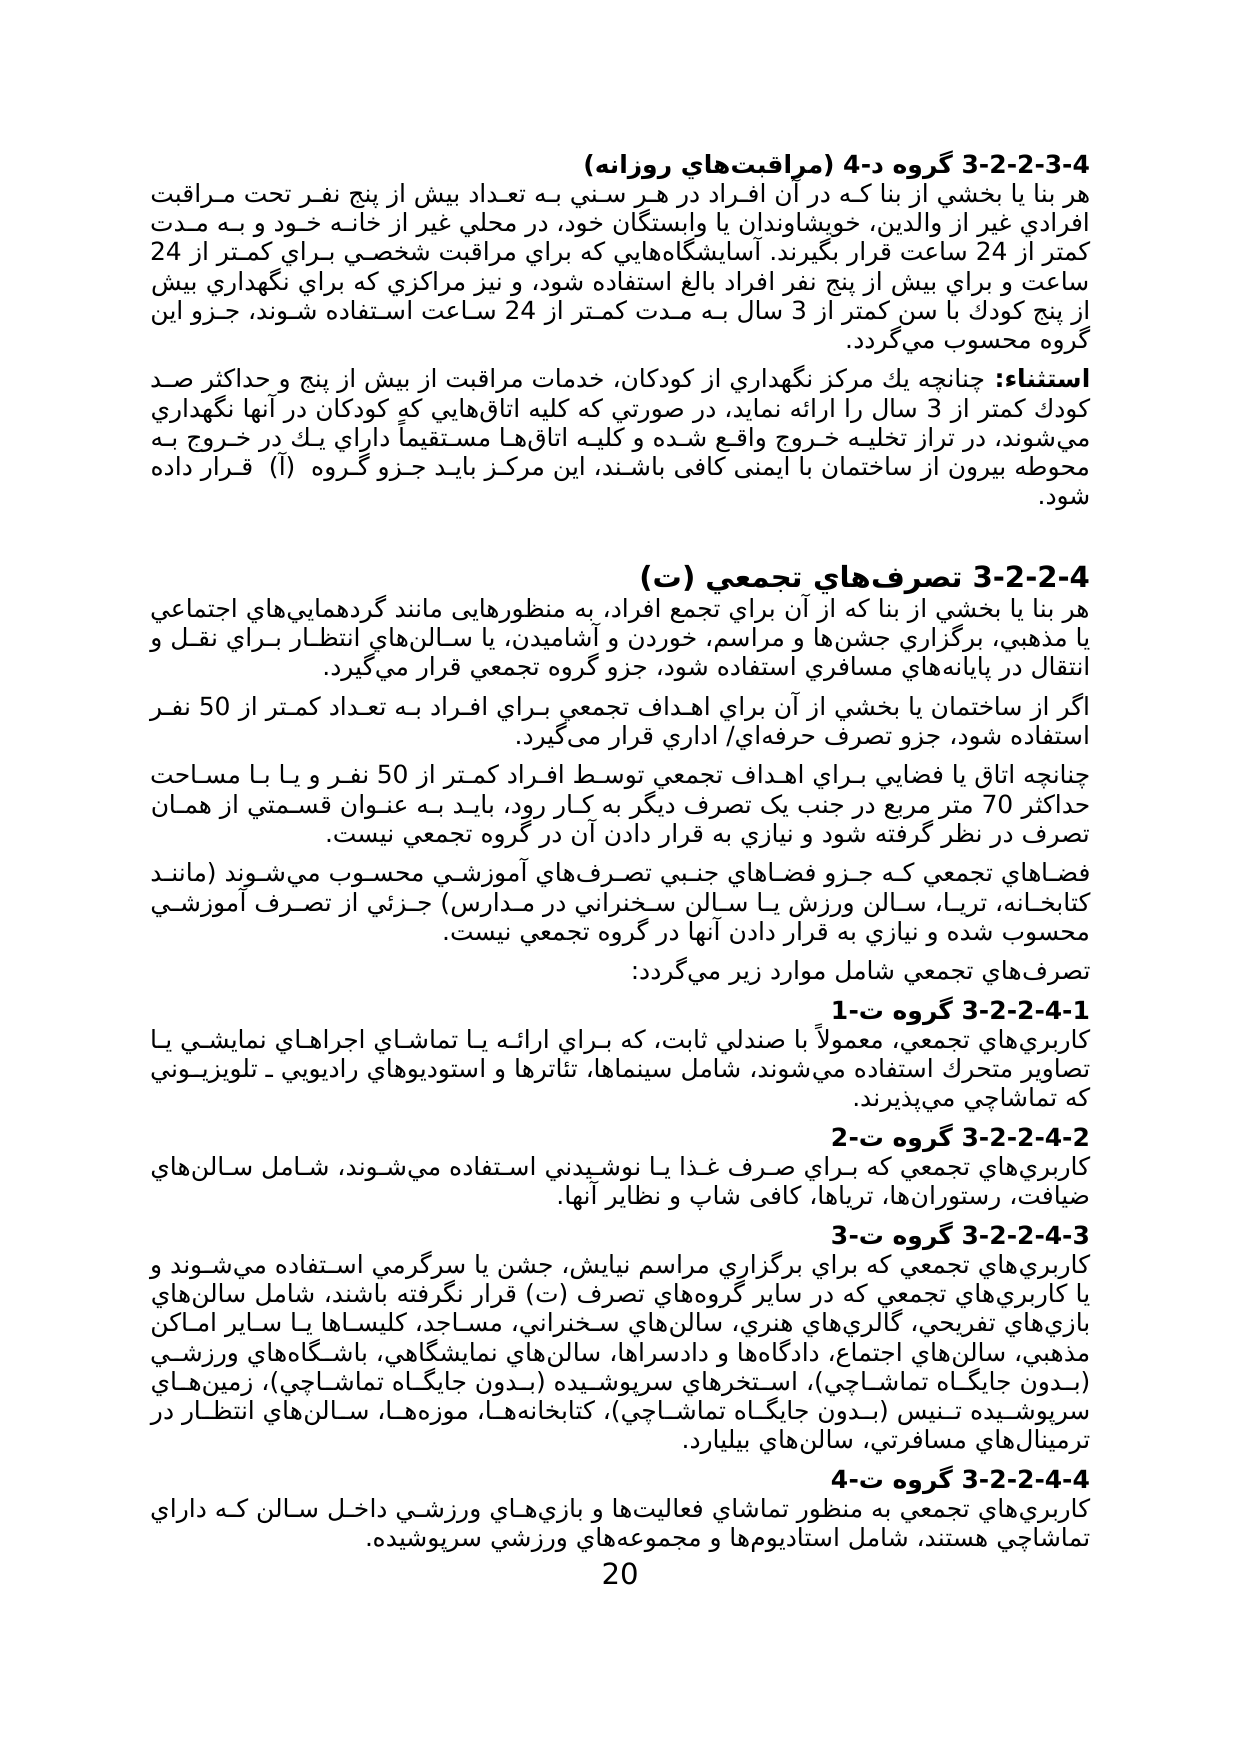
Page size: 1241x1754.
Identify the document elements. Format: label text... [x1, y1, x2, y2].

text فضاهاي تجمعي كه جزو فضاهاي جنبي تصرف‌هاي آموزشي محسوب مي‌شوند (مانند كتابخانه‌، تريا، سالن ورزش يا سالن سخنراني در مدارس) جزئي از تصرف آموزشي محسوب شده و نيازي به قرار دادن آنها در گروه تجمعي نيست. [150, 858, 1090, 946]
subtitle 3-2-2-4-4 گروه ت-4 [150, 1465, 1090, 1494]
text هر بنا يا بخشي از بنا كه از آن براي تجمع افراد، به منظورهایی مانند گردهمايي‌هاي اجتماعي يا مذهبي، برگزاري جشن‌ها و مراسم، خوردن و آشاميدن، يا سالن‌هاي انتظار براي نقل و انتقال در پايانه‌هاي مسافري استفاده شود، جزو گروه تجمعي قرار مي‌گيرد. [150, 594, 1090, 681]
text كاربري‌هاي تجمعي، معمولاً با صندلي ثابت، که براي ارائه يا تماشاي اجراهاي نمايشي يا تصاوير متحرك استفاده مي‌شوند، شامل سينماها، تئاترها و استوديوهاي راديويي ـ تلويزيوني كه تماشاچي مي‌پذيرند. [150, 1025, 1090, 1113]
text اگر از ساختمان يا بخشي از آن براي اهداف تجمعي براي افراد به تعداد كمتر از 50 نفر استفاده شود، جزو تصرف حرفه‌اي/ اداري قرار می‌گیرد. [150, 692, 1090, 750]
subtitle 3-2-2-4-2 گروه ت-2 [150, 1123, 1090, 1152]
text كاربري‌هاي تجمعي كه براي صرف غذا يا نوشيدني استفاده مي‌شوند، شامل سالن‌هاي ضيافت، رستوران‌ها، ترياها، کافی شاپ و نظاير آنها. [150, 1152, 1090, 1211]
subtitle 3-2-2-4 تصرف‌هاي تجمعي (ت) [150, 560, 1090, 594]
text تصرف‌هاي تجمعي شامل موارد زير مي‌گردد: [150, 956, 1090, 986]
subtitle 3-2-2-4-1 گروه ت-1 [150, 996, 1090, 1025]
subtitle 3-2-2-3-4 گروه د-4 (مراقبت‌هاي روزانه) [150, 150, 1090, 179]
text استثناء: چنانچه يك مركز نگهداري از كودكان، خدمات مراقبت از بيش از پنج و حداكثر صد كودك كمتر از 3 سال را ارائه نمايد، در صورتي كه كليه اتاق‌هايي كه كودكان در‌ آنها نگهداري مي‌شوند، در تراز تخليه خروج واقع شده و كليه اتاق‌ها مستقيماً داراي يك در خروج به محوطه بيرون از ساختمان با ایمنی کافی باشند، اين مركز بايد جزو گروه (آ) قرار داده شود. [150, 364, 1090, 510]
text كاربري‌هاي تجمعي به منظور تماشاي فعاليت‌ها و بازي‌هاي ورزشي داخل سالن كه داراي تماشاچي هستند، شامل استاديوم‌ها و مجموعه‌هاي ورزشي سرپوشيده. [150, 1494, 1090, 1552]
text هر بنا يا بخشي از بنا كه در آن افراد در هر سني به تعداد بيش از پنج نفر تحت مراقبت افرادي غير از والدين، خويشاوندان يا وابستگان خود، در محلي غير از خانه خود و به مدت كمتر از 24 ساعت قرار بگيرند. آسايشگاه‌هايي كه براي مراقبت شخصي براي كمتر از 24 ساعت و براي بيش از پنج نفر افراد بالغ استفاده شود، و نيز مراكزي كه براي نگهداري بيش از پنج كودك با سن كمتر از 3 سال به مدت كمتر از 24 ساعت استفاده شوند، جزو این گروه محسوب مي‌گردد. [150, 179, 1090, 354]
text كاربري‌هاي تجمعي كه براي برگزاري مراسم نيايش، جشن يا سرگرمي استفاده مي‌شوند و يا كاربري‌هاي تجمعي كه در ساير گروه‌هاي تصرف (ت) قرار نگرفته باشند، شامل سالن‌هاي بازي‌هاي تفريحي، گالري‌هاي هنري، سالن‌هاي سخنراني، مساجد، کلیساها يا ساير اماكن مذهبي، سالن‌هاي اجتماع، دادگاه‌ها و دادسراها، سالن‌هاي نمايشگاهي، باشگاه‌هاي ورزشي (بدون جايگاه تماشاچي)، استخرهاي سرپوشيده (بدون جايگاه تماشاچي)، زمين‌هاي سرپوشيده تنيس (بدون جايگاه تماشاچي)، كتابخانه‌ها، موزه‌ها، سالن‌هاي انتظار در ترمينال‌هاي مسافرتي، سالن‌هاي بيليارد. [150, 1250, 1090, 1454]
subtitle 3-2-2-4-3 گروه ت-3 [150, 1221, 1090, 1250]
text چنانچه اتاق يا فضايي براي اهداف تجمعي توسط افراد كمتر از 50 نفر و یا با مساحت حداكثر 70 متر مربع در جنب یک تصرف دیگر به كار رود، بايد به عنوان قسمتي از همان تصرف در نظر گرفته شود و نيازي به قرار دادن آن در گروه تجمعي نيست. [150, 761, 1090, 848]
